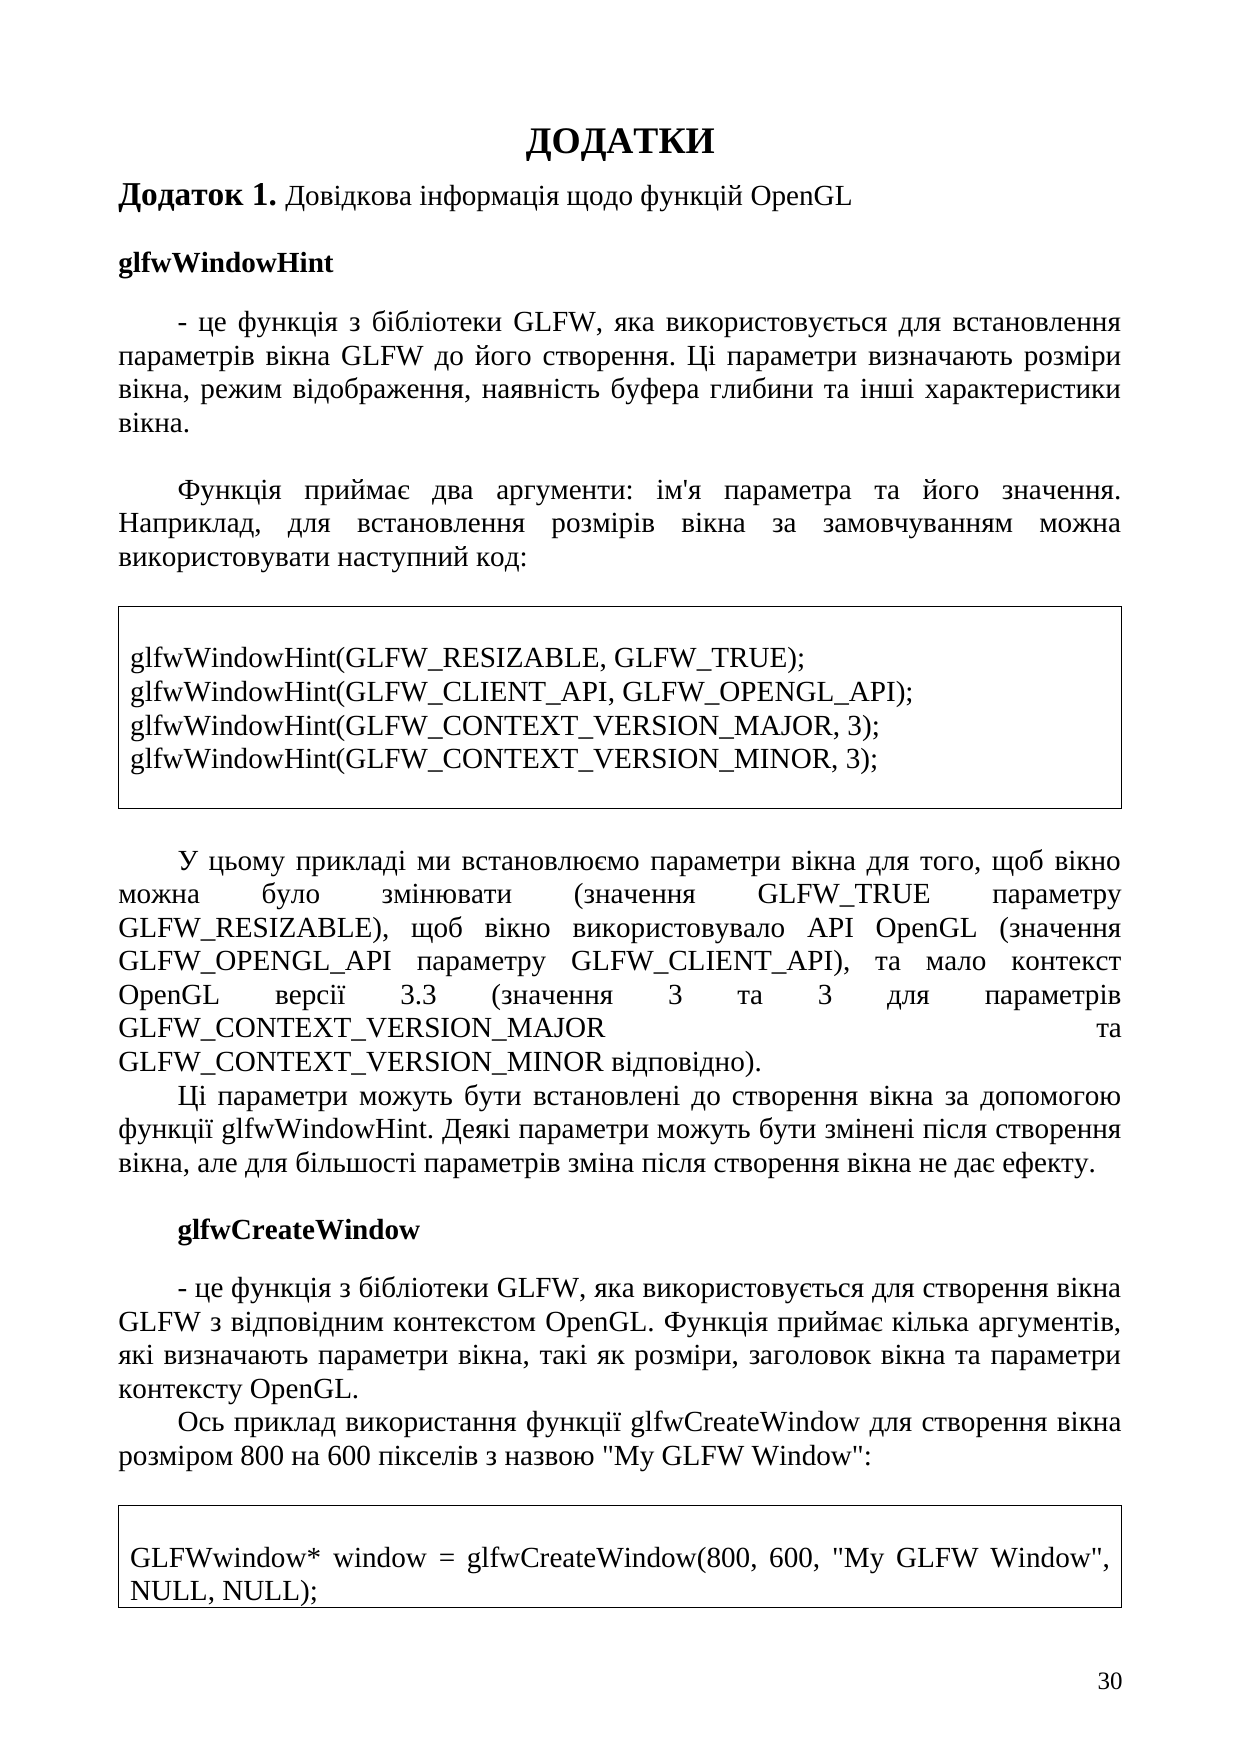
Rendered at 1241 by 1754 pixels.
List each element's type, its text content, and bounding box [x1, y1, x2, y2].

text У цьому прикладі ми встановлюємо параметри вікна для того, щоб вікно можна було змінювати (значення GLFW_TRUE параметру GLFW_RESIZABLE), щоб вікно використовувало API OpenGL (значення GLFW_OPENGL_API параметру GLFW_CLIENT_API), та мало контекст OpenGL версії 3.3 (значення 3 та 3 для параметрів GLFW_CONTEXT_VERSION_MAJOR та GLFW_CONTEXT_VERSION_MINOR відповідно). [118, 843, 1122, 1078]
text glfwWindowHint [118, 246, 1122, 279]
text glfwCreateWindow [118, 1212, 1122, 1245]
text - це функція з бібліотеки GLFW, яка використовується для встановлення параметрів вікна GLFW до його створення. Ці параметри визначають розміри вікна, режим відображення, наявність буфера глибини та інші характеристики вікна. [118, 304, 1122, 438]
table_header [119, 1506, 1121, 1607]
text Додаток 1. Довідкова інформація щодо функцій OpenGL [118, 174, 1122, 212]
text Функція приймає два аргументи: ім'я параметра та його значення. Наприклад, для встановлення розмірів вікна за замовчуванням можна використовувати наступний код: [118, 472, 1122, 572]
text - це функція з бібліотеки GLFW, яка використовується для створення вікна GLFW з відповідним контекстом OpenGL. Функція приймає кілька аргументів, які визначають параметри вікна, такі як розміри, заголовок вікна та параметри контексту OpenGL. [118, 1270, 1122, 1404]
subtitle ДОДАТКИ [118, 118, 1122, 161]
text Ось приклад використання функції glfwCreateWindow для створення вікна розміром 800 на 600 пікселів з назвою "My GLFW Window": [118, 1404, 1122, 1472]
text Ці параметри можуть бути встановлені до створення вікна за допомогою функції glfwWindowHint. Деякі параметри можуть бути змінені після створення вікна, але для більшості параметрів зміна після створення вікна не дає ефекту. [118, 1078, 1122, 1178]
table_header glfwWindowHint(GLFW_RESIZABLE, GLFW_TRUE); glfwWindowHint(GLFW_CLIENT_API, GLFW_OPENGL_API); glfwWindowHint(GLFW_CONTEXT_VERSION_MAJOR, 3); glfwWindowHint(GLFW_CONTEXT_VERSION_MINOR, 3); [119, 607, 1121, 808]
